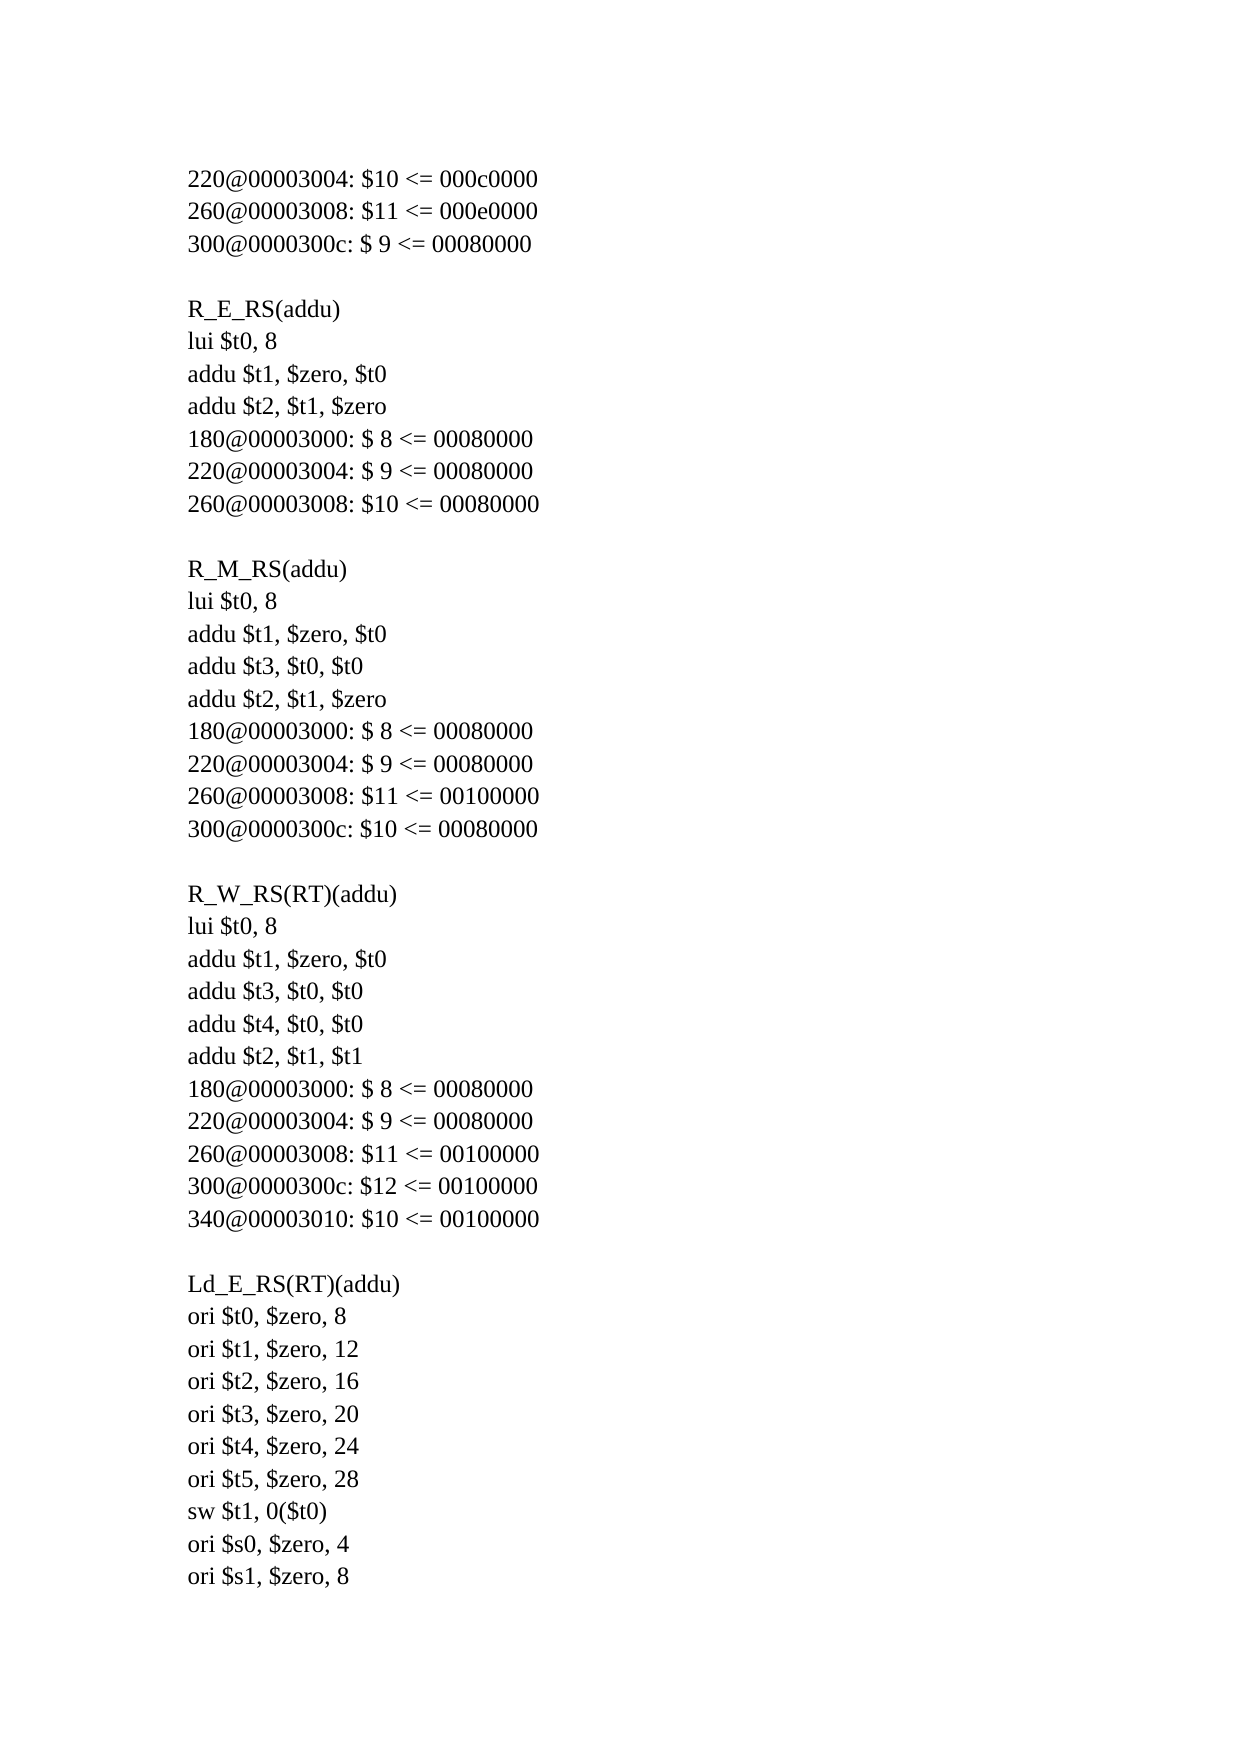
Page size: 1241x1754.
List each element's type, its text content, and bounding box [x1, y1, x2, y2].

text 260@00003008: $11 <= 000e0000 [187, 194, 1053, 227]
text 180@00003000: $ 8 <= 00080000 [187, 1072, 1053, 1104]
text ori $t0, $zero, 8 [187, 1299, 1053, 1332]
text ori $t2, $zero, 16 [187, 1364, 1053, 1397]
text addu $t2, $t1, $zero [187, 682, 1053, 714]
text ori $t5, $zero, 28 [187, 1462, 1053, 1494]
text 220@00003004: $ 9 <= 00080000 [187, 747, 1053, 779]
text addu $t1, $zero, $t0 [187, 942, 1053, 974]
text addu $t2, $t1, $t1 [187, 1039, 1053, 1072]
text lui $t0, 8 [187, 584, 1053, 617]
text addu $t1, $zero, $t0 [187, 357, 1053, 389]
text R_W_RS(RT)(addu) [187, 877, 1053, 909]
text 260@00003008: $11 <= 00100000 [187, 1137, 1053, 1169]
text addu $t3, $t0, $t0 [187, 649, 1053, 682]
text sw $t1, 0($t0) [187, 1494, 1053, 1527]
text 340@00003010: $10 <= 00100000 [187, 1202, 1053, 1234]
text 260@00003008: $11 <= 00100000 [187, 779, 1053, 812]
text addu $t2, $t1, $zero [187, 389, 1053, 422]
text 300@0000300c: $10 <= 00080000 [187, 812, 1053, 844]
text addu $t4, $t0, $t0 [187, 1007, 1053, 1039]
text addu $t3, $t0, $t0 [187, 974, 1053, 1007]
text 300@0000300c: $12 <= 00100000 [187, 1169, 1053, 1202]
text Ld_E_RS(RT)(addu) [187, 1267, 1053, 1299]
text ori $t3, $zero, 20 [187, 1397, 1053, 1429]
text 260@00003008: $10 <= 00080000 [187, 487, 1053, 519]
text 220@00003004: $10 <= 000c0000 [187, 162, 1053, 194]
text 180@00003000: $ 8 <= 00080000 [187, 422, 1053, 454]
text 300@0000300c: $ 9 <= 00080000 [187, 227, 1053, 259]
text 220@00003004: $ 9 <= 00080000 [187, 1104, 1053, 1137]
text ori $t1, $zero, 12 [187, 1332, 1053, 1364]
text lui $t0, 8 [187, 909, 1053, 942]
text 180@00003000: $ 8 <= 00080000 [187, 714, 1053, 747]
text R_M_RS(addu) [187, 552, 1053, 584]
text 220@00003004: $ 9 <= 00080000 [187, 454, 1053, 487]
text ori $s1, $zero, 8 [187, 1559, 1053, 1592]
text addu $t1, $zero, $t0 [187, 617, 1053, 649]
text lui $t0, 8 [187, 324, 1053, 357]
text ori $t4, $zero, 24 [187, 1429, 1053, 1462]
text ori $s0, $zero, 4 [187, 1527, 1053, 1559]
text R_E_RS(addu) [187, 292, 1053, 324]
